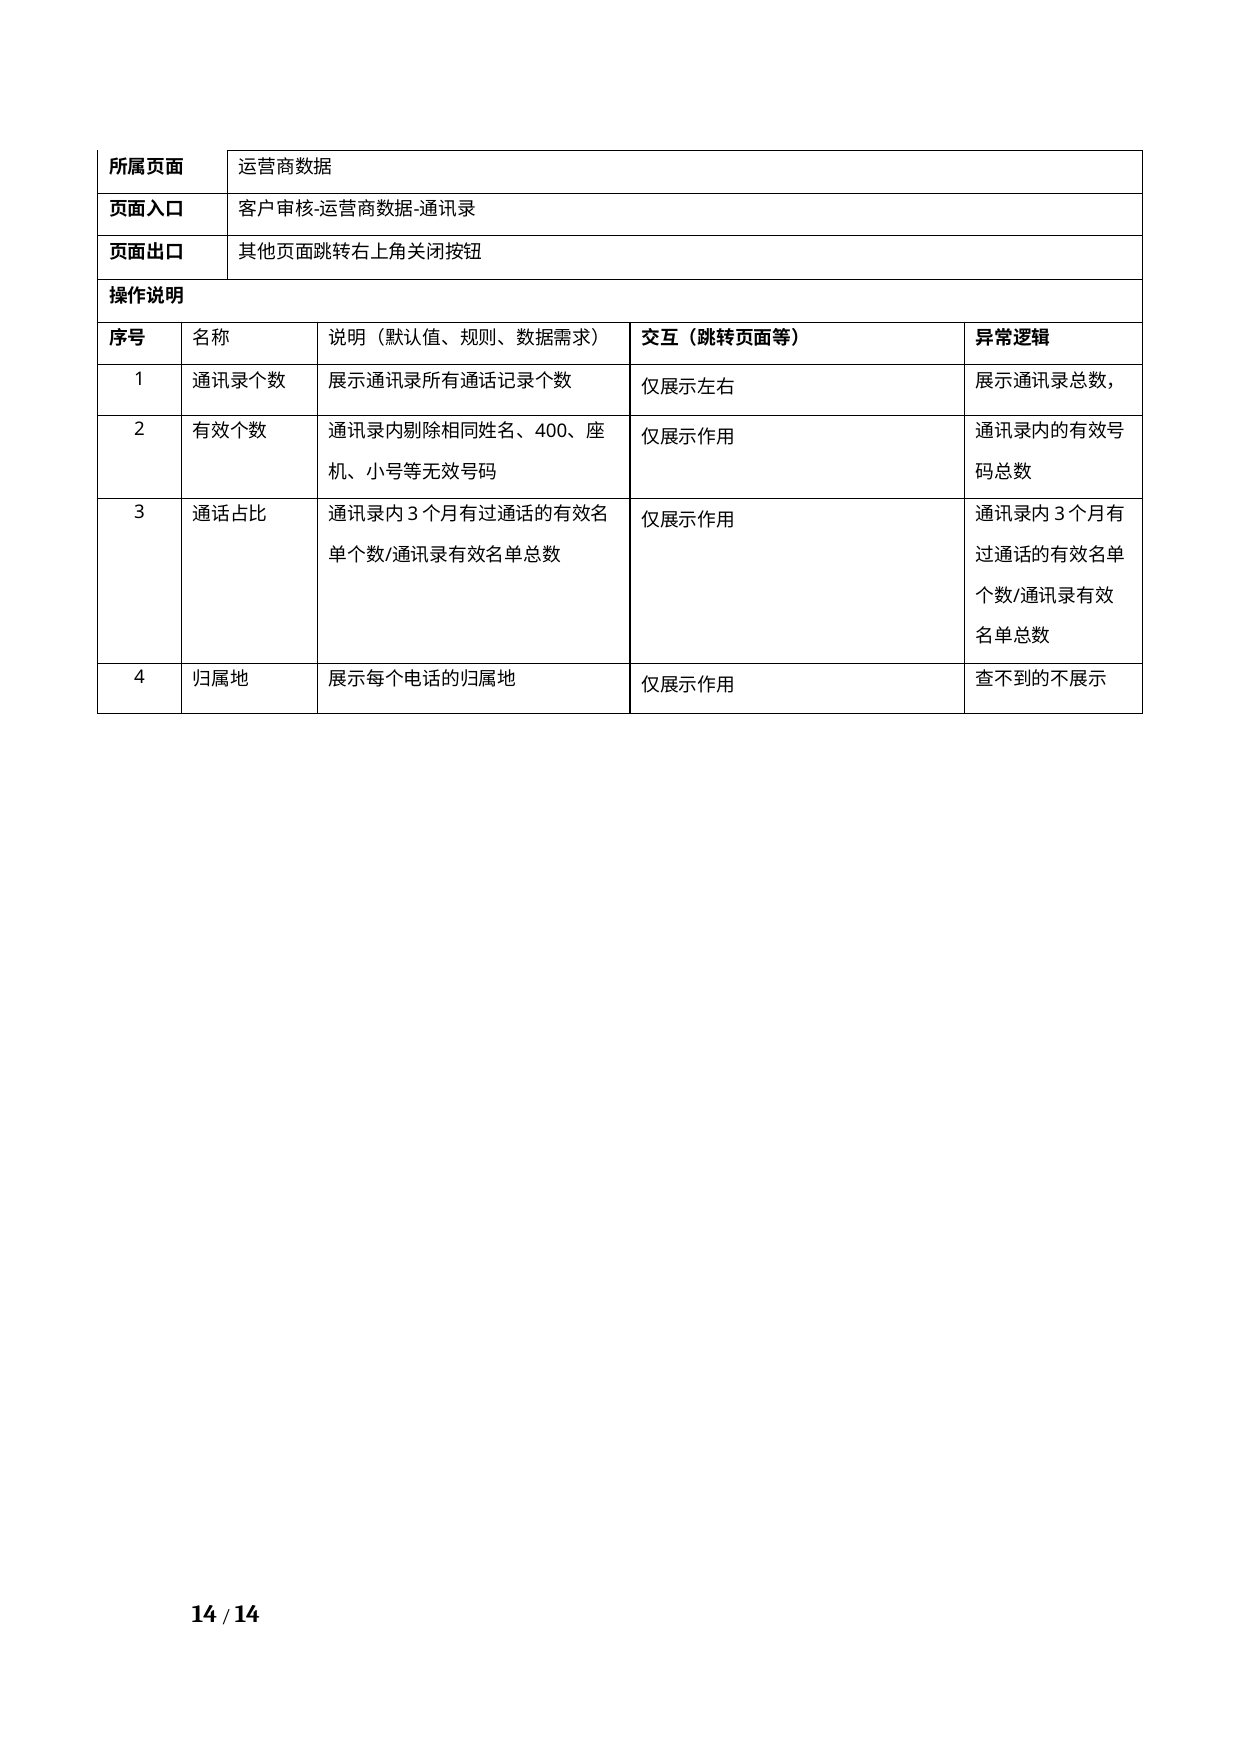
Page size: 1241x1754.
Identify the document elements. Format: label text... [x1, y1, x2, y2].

table_cell 名称 [182, 323, 317, 364]
table_cell 仅展示作用 [631, 416, 964, 498]
table_cell 通讯录内剔除相同姓名、400、座机、小号等无效号码 [318, 416, 629, 498]
table_cell 交互（跳转页面等） [631, 323, 964, 364]
table_cell 仅展示作用 [631, 499, 964, 662]
table_cell 序号 [98, 323, 181, 364]
table_cell 通讯录内的有效号码总数 [965, 416, 1142, 498]
table_cell 通话占比 [182, 499, 317, 662]
table_cell 异常逻辑 [965, 323, 1142, 364]
table_cell 其他页面跳转右上角关闭按钮 [228, 236, 1142, 279]
table_cell 有效个数 [182, 416, 317, 498]
table_cell 1 [98, 365, 181, 414]
table_cell 通讯录个数 [182, 365, 317, 414]
table_cell 客户审核-运营商数据-通讯录 [228, 194, 1142, 235]
table_cell 归属地 [182, 664, 317, 713]
table_cell 展示通讯录所有通话记录个数 [318, 365, 629, 414]
table_cell 仅展示左右 [631, 365, 964, 414]
table_header 所属页面 [98, 150, 227, 193]
table_cell 3 [98, 499, 181, 662]
table_cell 查不到的不展示 [965, 664, 1142, 713]
table_cell 通讯录内3个月有过通话的有效名单个数/通讯录有效名单总数 [318, 499, 629, 662]
table_cell 操作说明 [98, 280, 1142, 322]
table_cell 页面入口 [98, 194, 227, 235]
table_cell 页面出口 [98, 236, 227, 279]
table_header 运营商数据 [228, 151, 1142, 193]
table_cell 2 [98, 416, 181, 498]
table_cell 通讯录内3个月有过通话的有效名单个数/通讯录有效名单总数 [965, 499, 1142, 662]
table_cell 4 [98, 664, 181, 713]
table_cell 展示每个电话的归属地 [318, 664, 629, 713]
table_cell 说明（默认值、规则、数据需求） [318, 323, 629, 364]
table_cell 仅展示作用 [631, 664, 964, 713]
table_cell 展示通讯录总数， [965, 365, 1142, 414]
